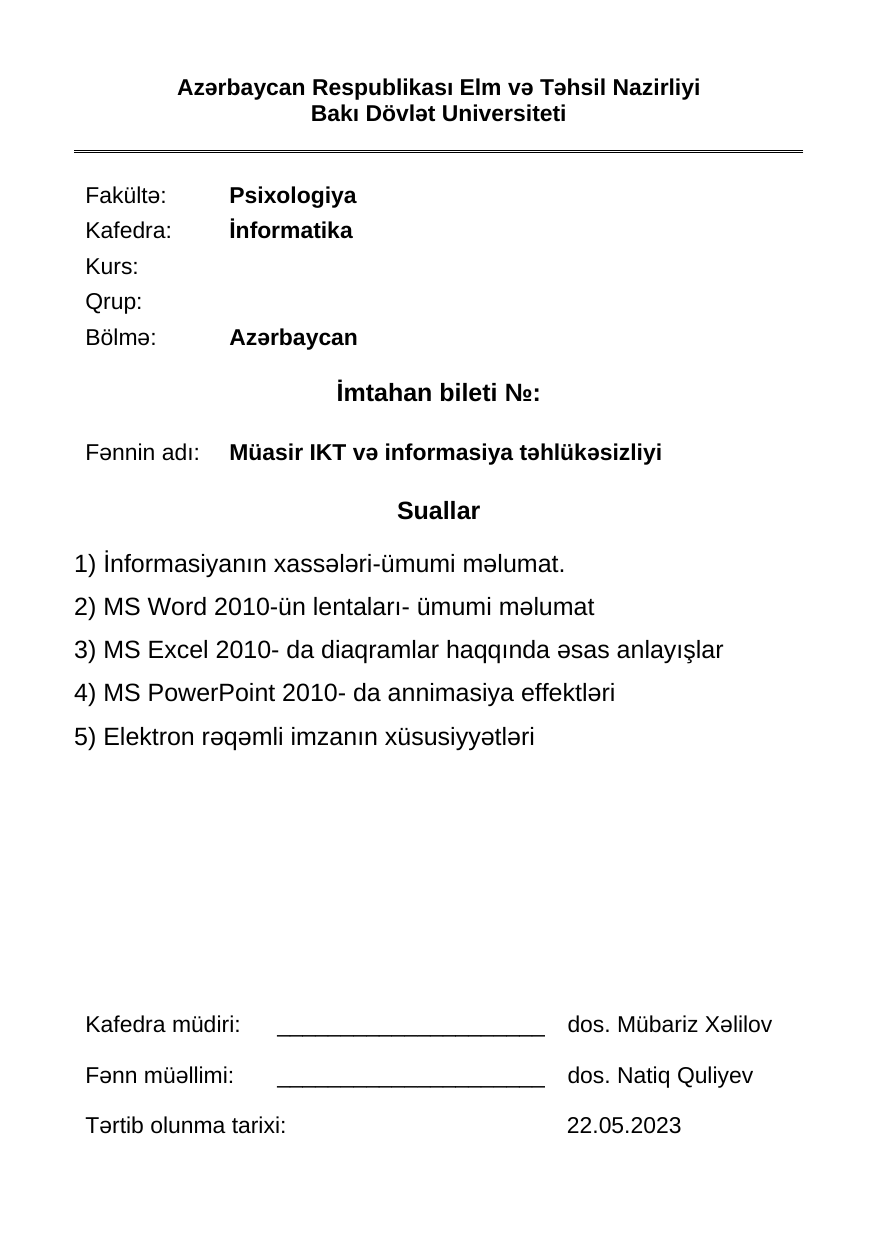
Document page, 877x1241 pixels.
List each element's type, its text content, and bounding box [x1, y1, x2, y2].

text 5) Elektron rəqəmli imzanın xüsusiyyətləri [74, 722, 803, 750]
text 3) MS Excel 2010- da diaqramlar haqqında əsas anlayışlar [74, 635, 803, 664]
text 1) İnformasiyanın xassələri-ümumi məlumat. [74, 549, 803, 578]
text 2) MS Word 2010-ün lentaları- ümumi məlumat [74, 592, 803, 621]
text 4) MS PowerPoint 2010- da annimasiya effektləri [74, 678, 803, 707]
